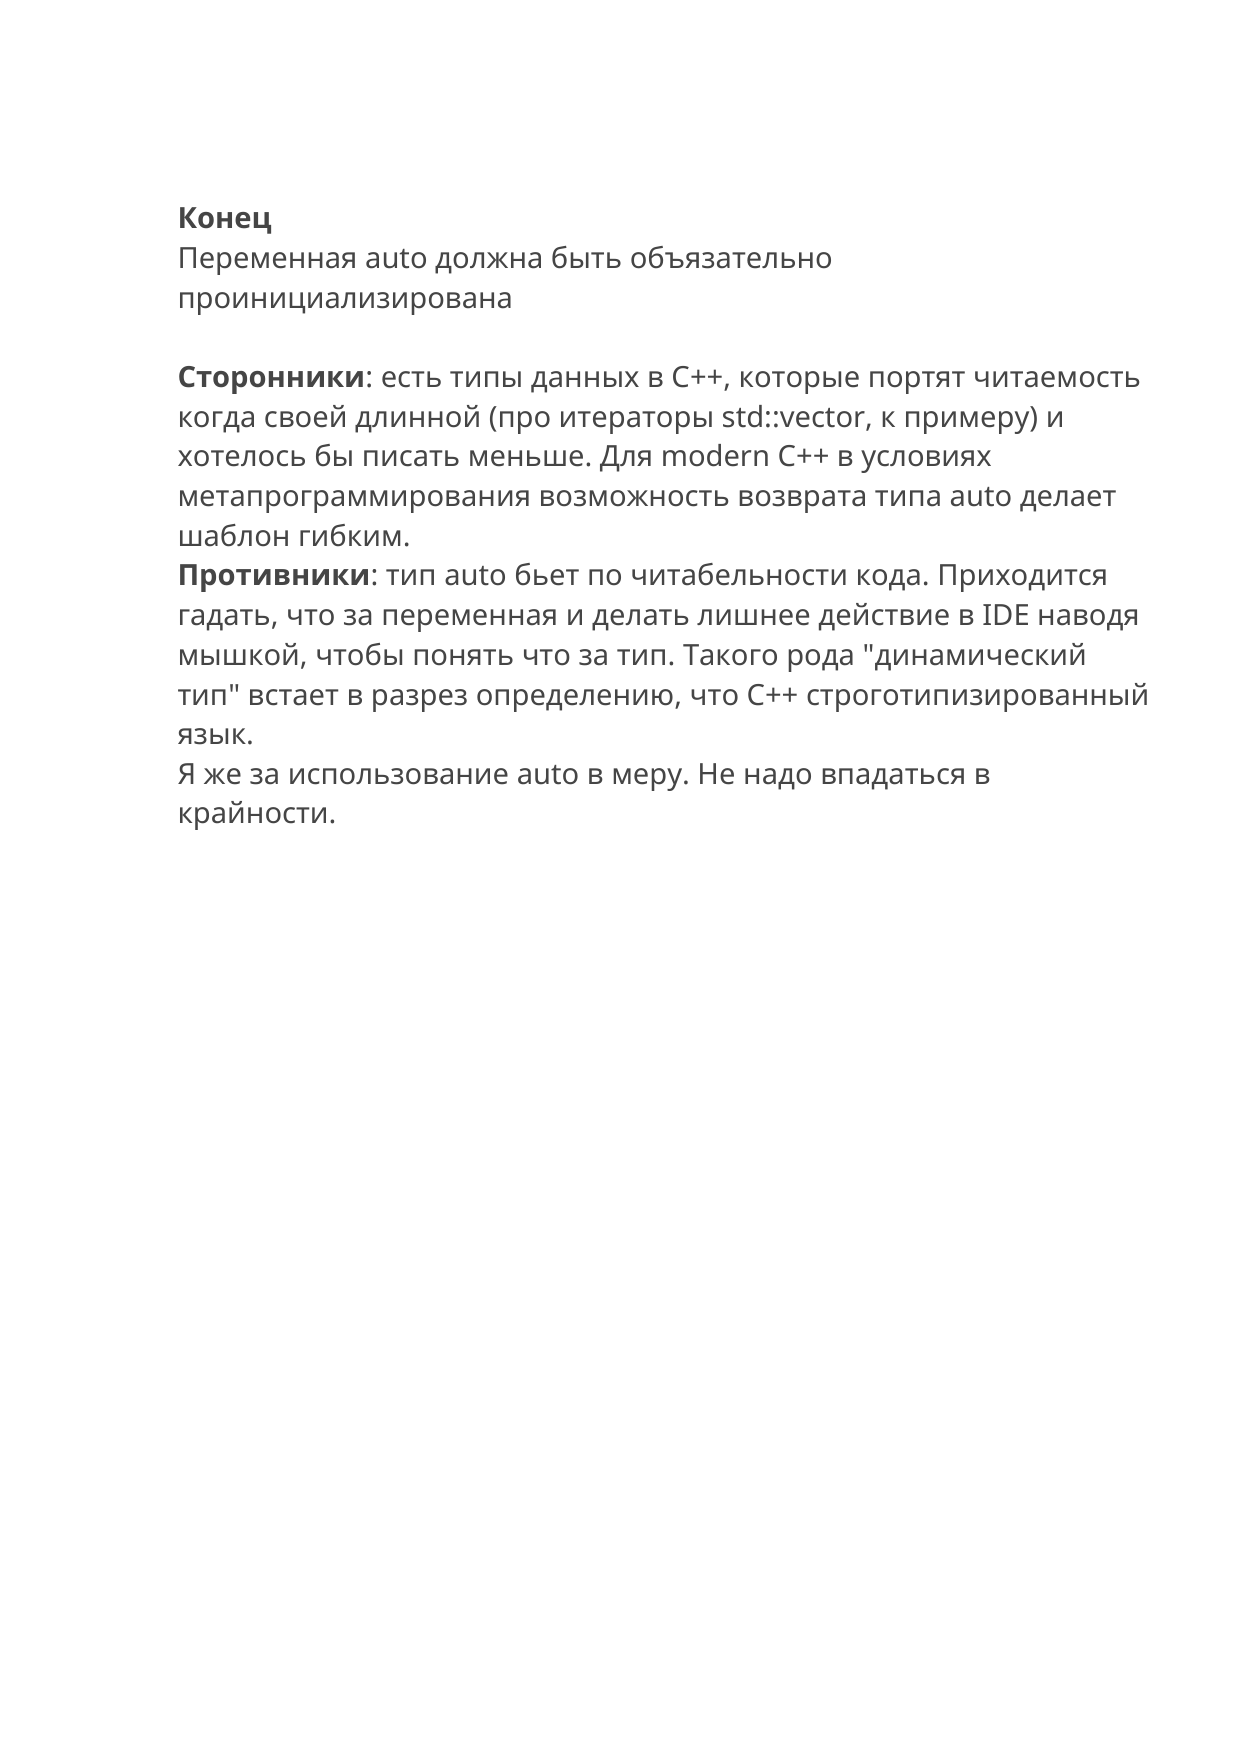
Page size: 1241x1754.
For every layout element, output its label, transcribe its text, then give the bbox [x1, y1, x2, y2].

text Противники: тип auto бьет по читабельности кода. Приходится гадать, что за переменная и делать лишнее действие в IDE наводя мышкой, чтобы понять что за тип. Такого рода "динамический тип" встает в разрез определению, что С++ строготипизированный язык. [177, 555, 1152, 753]
text Cторонники: есть типы данных в С++, которые портят читаемость когда своей длинной (про итераторы std::vector, к примеру) и хотелось бы писать меньше. Для modern C++ в условиях метапрограммирования возможность возврата типа auto делает шаблон гибким. [177, 356, 1152, 555]
text Я же за использование auto в меру. Не надо впадаться в крайности. [177, 753, 1152, 832]
text Конец [177, 197, 1152, 237]
text Переменная auto должна быть объязательно проинициализирована [177, 237, 1152, 317]
